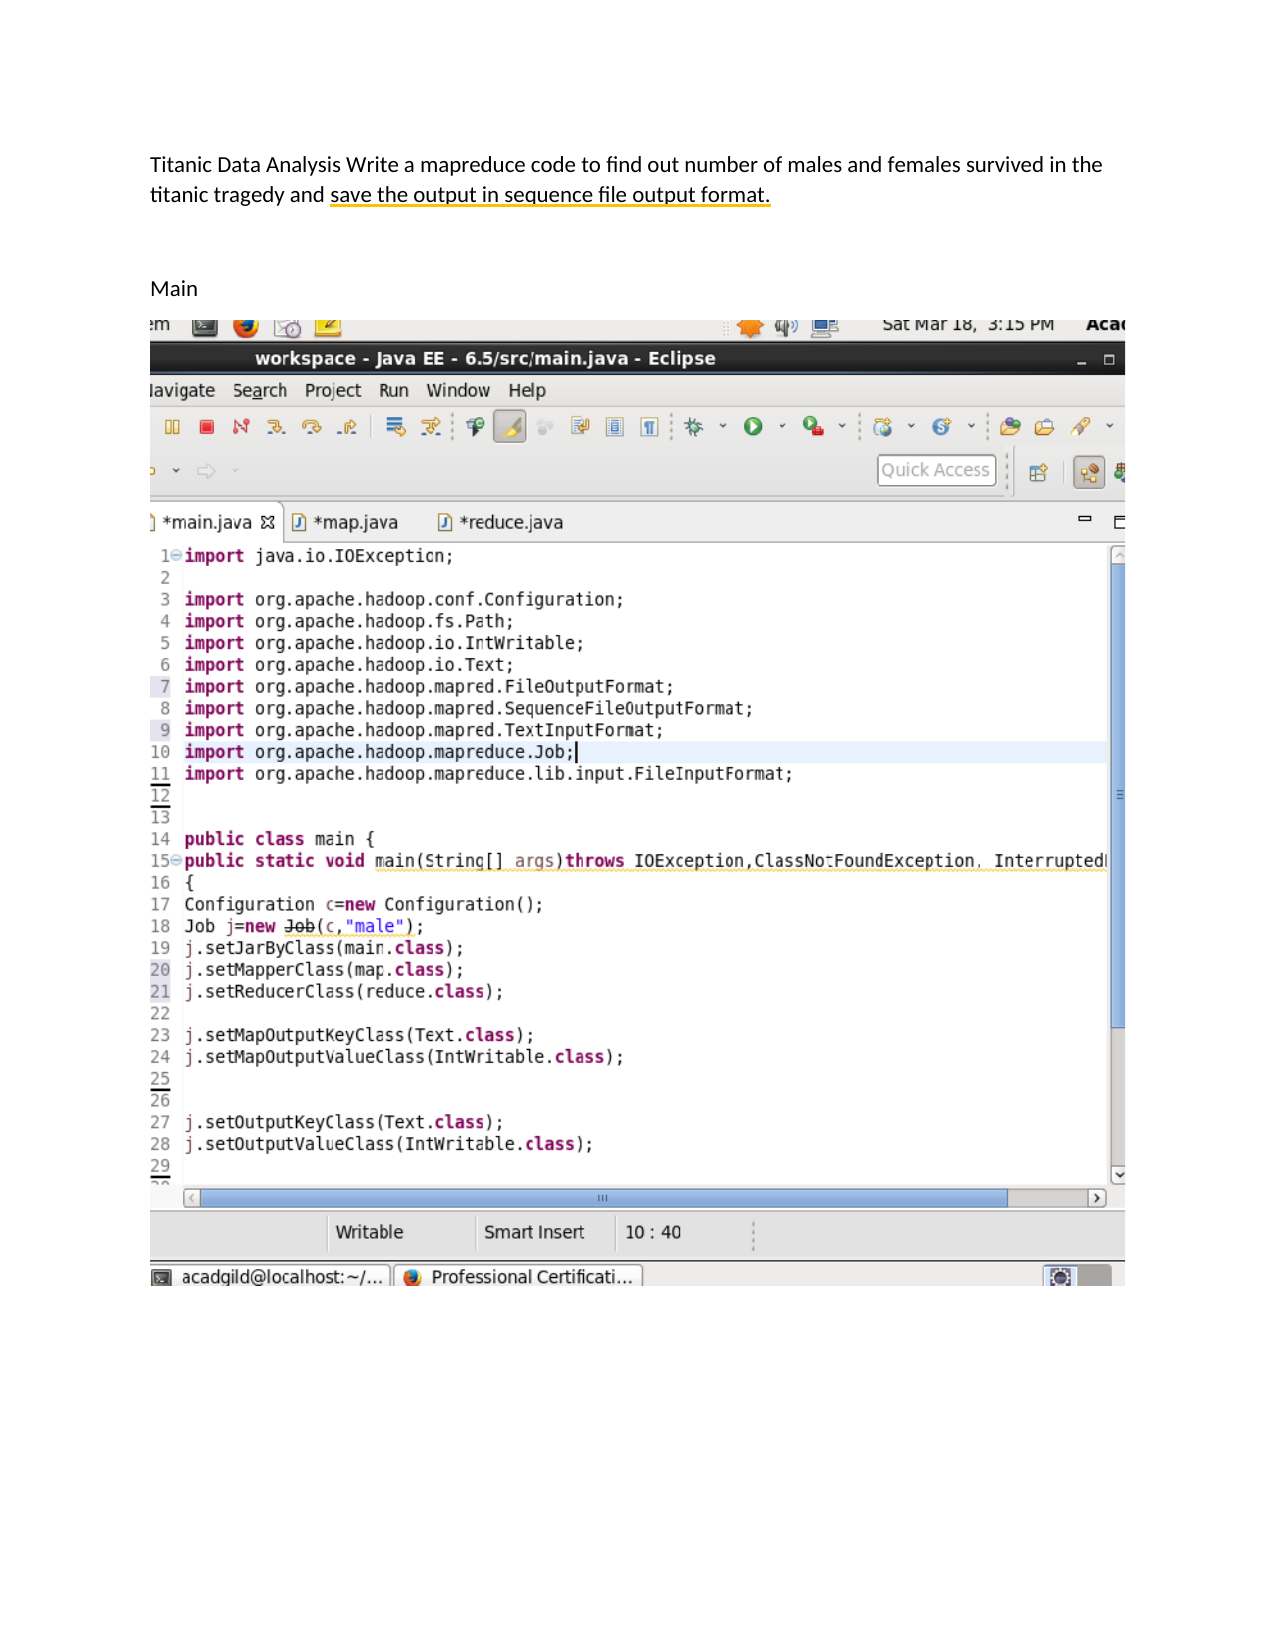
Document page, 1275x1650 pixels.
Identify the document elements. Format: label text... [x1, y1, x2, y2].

picture [150, 320, 1125, 1286]
text Main [150, 274, 1125, 302]
text Titanic Data Analysis Write a mapreduce code to find out number of males and females survived in the titanic tragedy and save the output in sequence file output format. [150, 150, 1125, 208]
